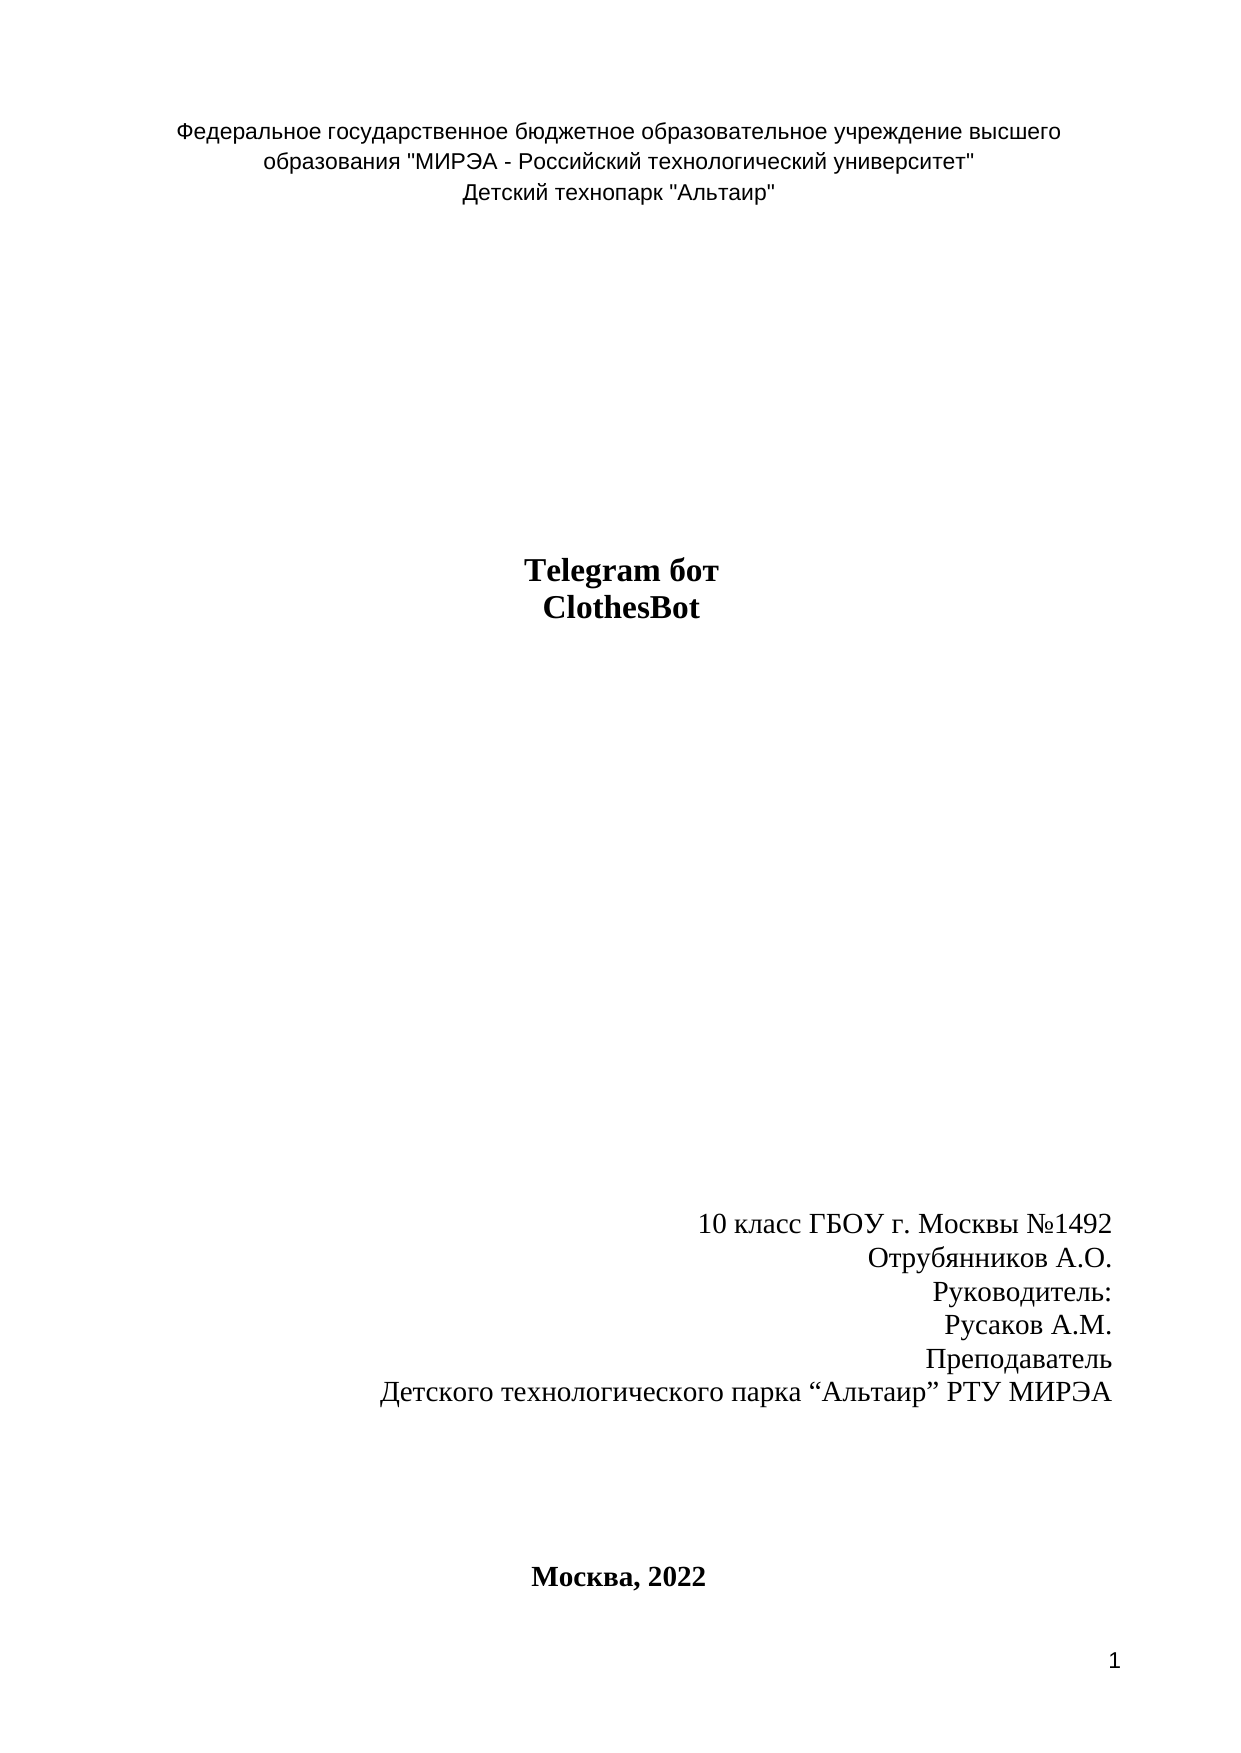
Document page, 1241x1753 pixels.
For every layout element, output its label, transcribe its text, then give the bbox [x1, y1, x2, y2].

text Русаков А.М. [116, 1307, 1112, 1341]
text Детский технопарк "Альтаир" [116, 178, 1121, 205]
text Преподаватель [116, 1341, 1112, 1374]
text Москва, 2022 [116, 1559, 1121, 1592]
text Федеральное государственное бюджетное образовательное учреждение высшего образования "МИРЭА - Российский технологический университет" [116, 118, 1121, 175]
text Руководитель: [116, 1274, 1112, 1307]
text Telegram бот ClothesBot [181, 553, 1062, 625]
text Отрубянников А.О. [116, 1240, 1112, 1274]
text Детского технологического парка “Альтаир” РТУ МИРЭА [116, 1374, 1112, 1408]
text 10 класс ГБОУ г. Москвы №1492 [116, 1207, 1112, 1240]
